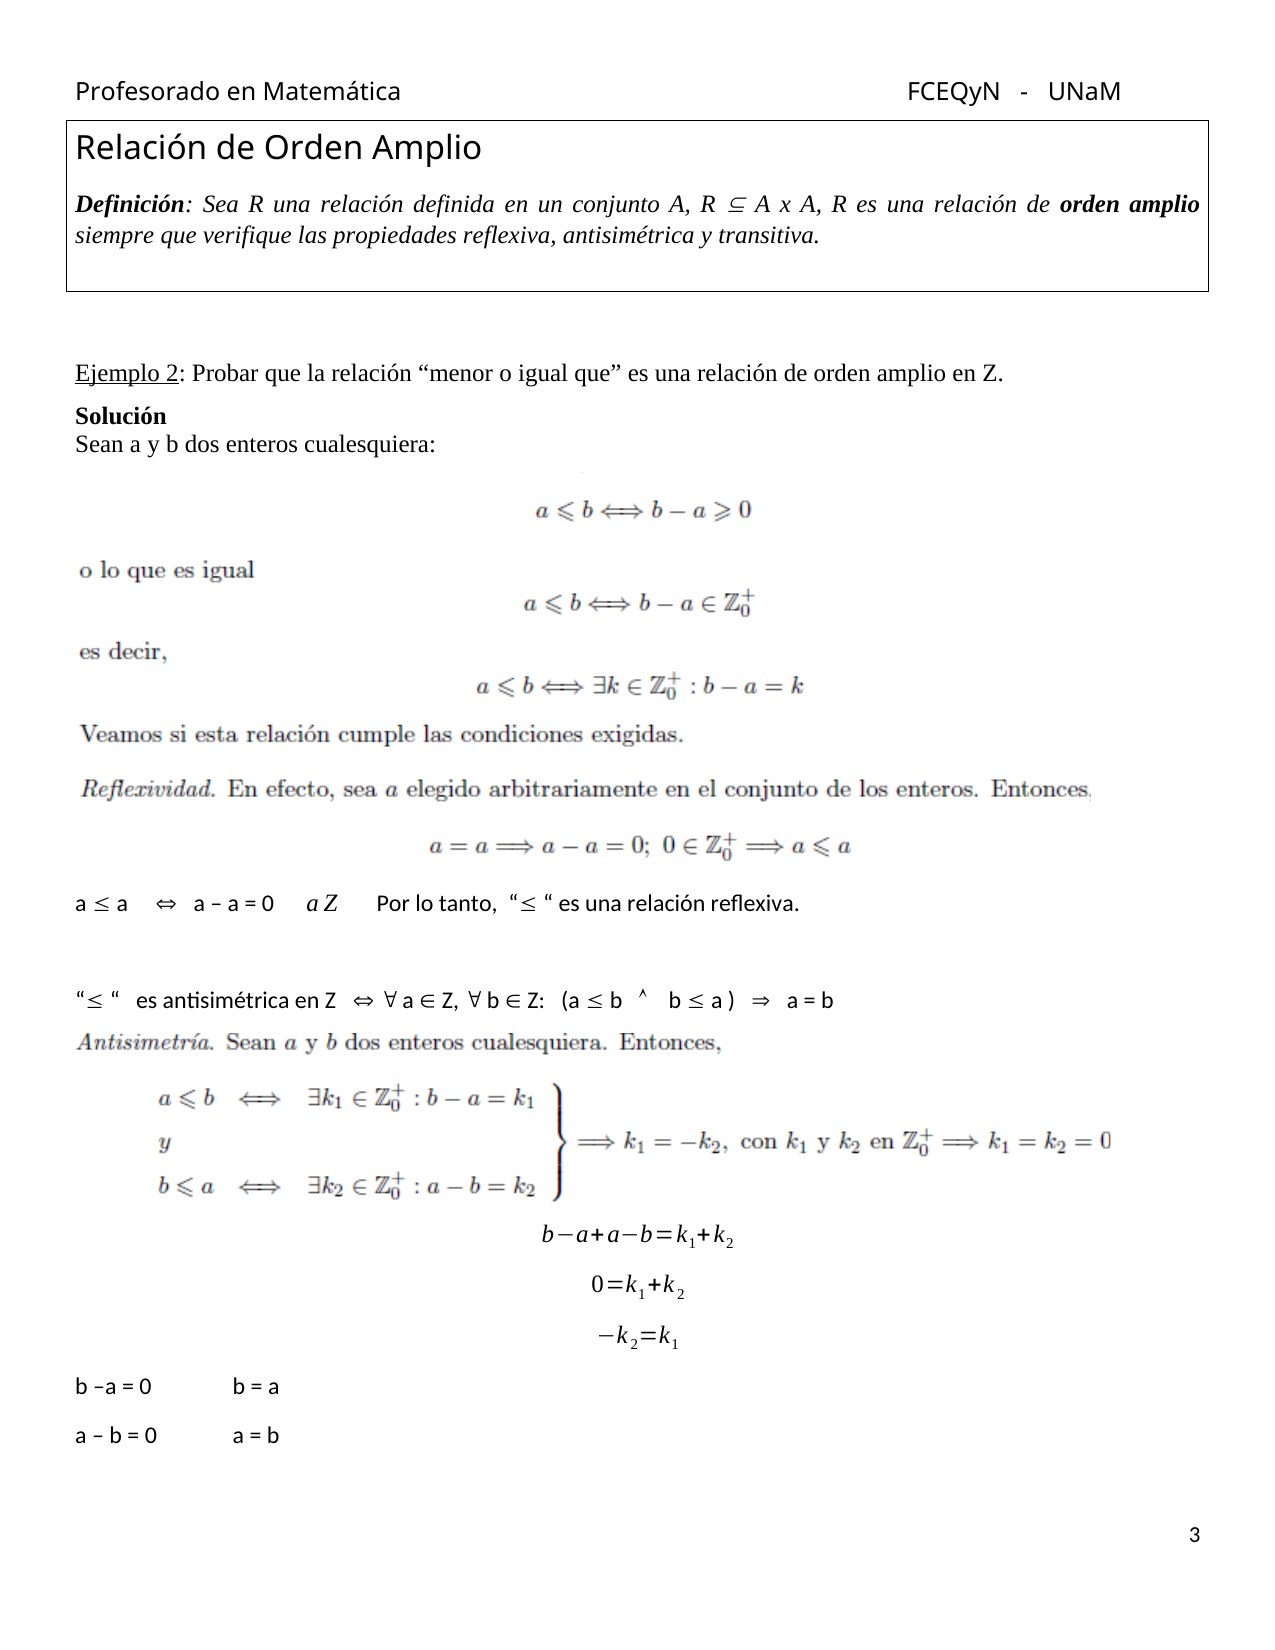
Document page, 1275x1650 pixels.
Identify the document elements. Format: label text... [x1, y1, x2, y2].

text a – b = 0 a = b [75, 1420, 1200, 1449]
text Solución [75, 401, 1200, 429]
text “ “ es antisimétrica en Z a Z, b Z: (a b b a ) a = b [75, 985, 1200, 1014]
text a a a – a = 0 Por lo tanto, “ “ es una relación reflexiva. [75, 888, 1200, 918]
text b –a = 0 b = a [75, 1371, 1200, 1401]
text Definición: Sea R una relación definida en un conjunto A, R A x A, R es una relación de orden amplio siempre que verifique las propiedades reflexiva, antisimétrica y transitiva. [67, 186, 1208, 249]
text Relación de Orden Amplio [67, 121, 1208, 169]
text Ejemplo 2: Probar que la relación “menor o igual que” es una relación de orden amplio en Z. [75, 358, 1200, 386]
text Sean a y b dos enteros cualesquiera: [75, 429, 1200, 458]
